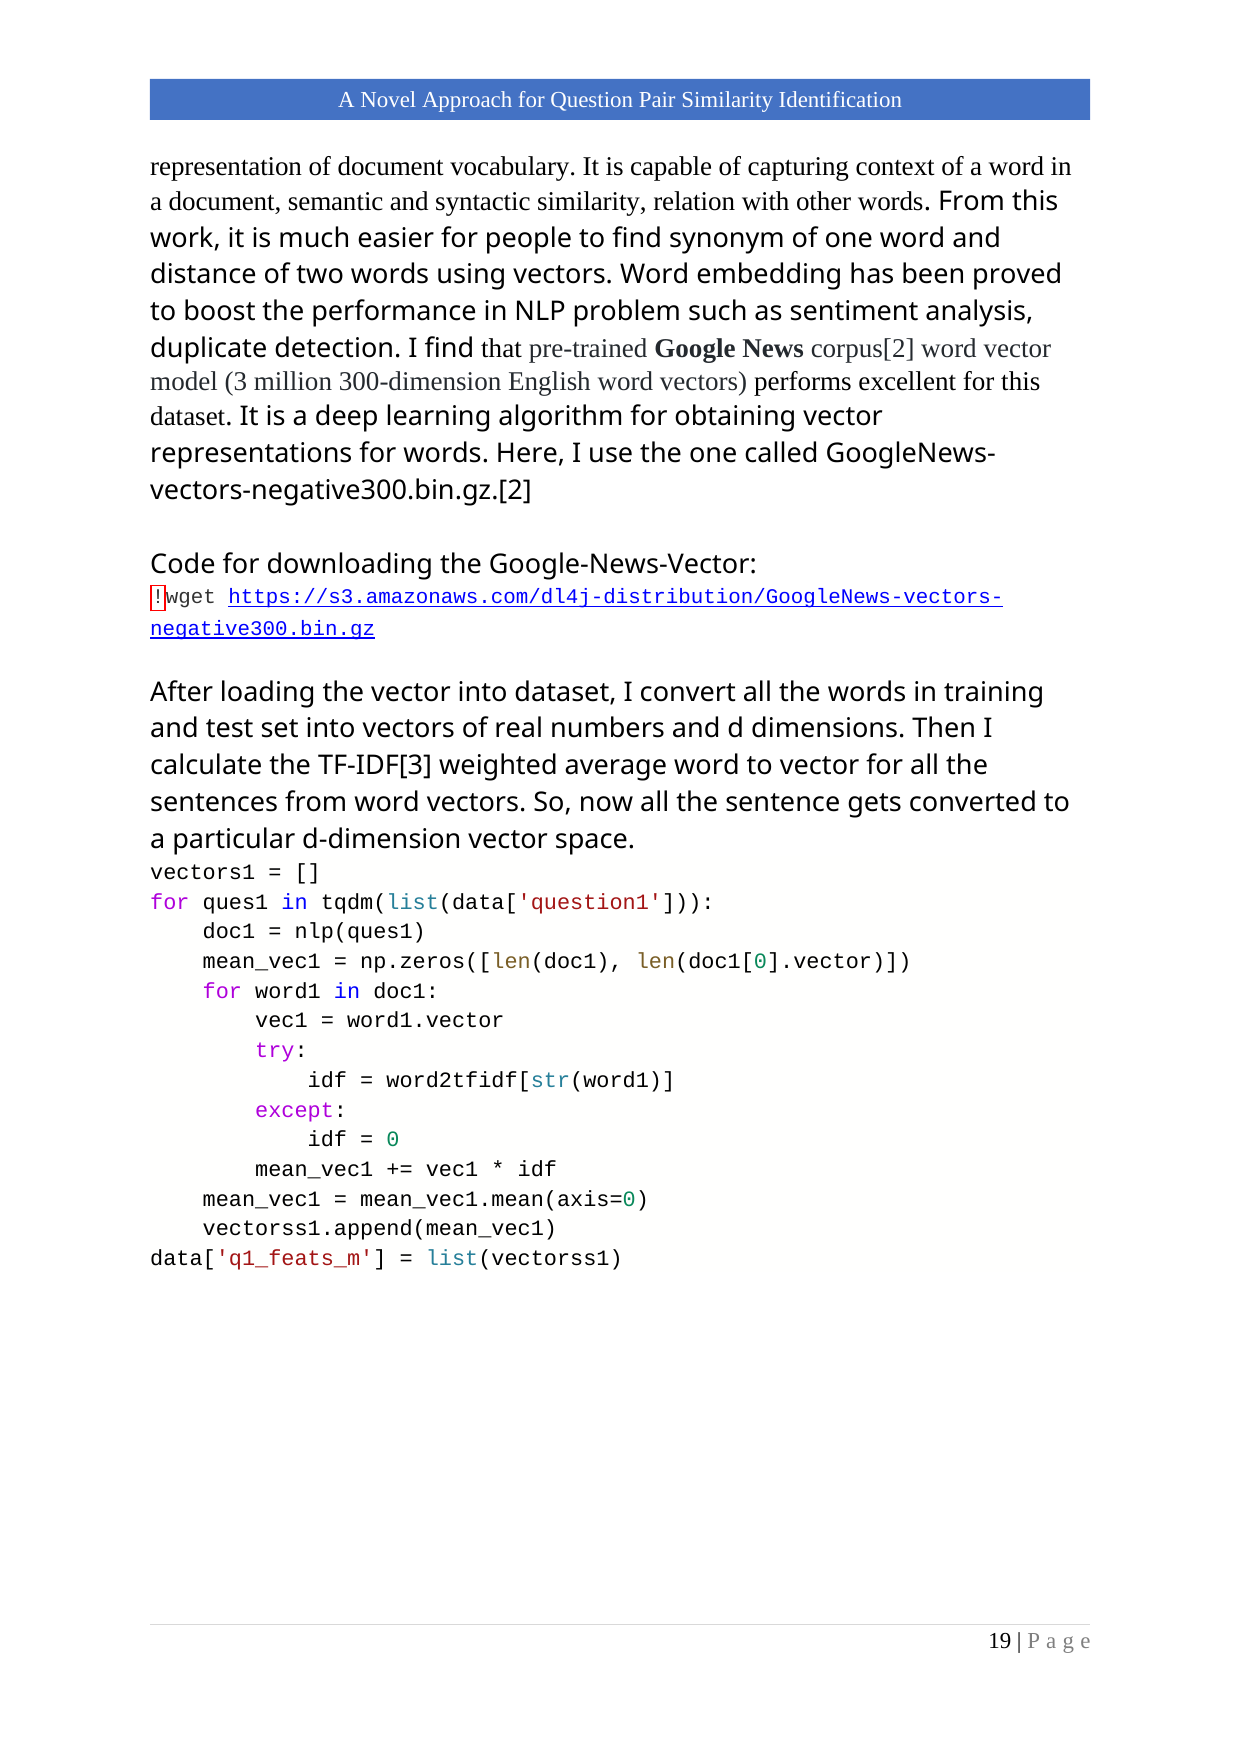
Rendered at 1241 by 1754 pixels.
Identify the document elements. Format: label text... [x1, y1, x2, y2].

text vec1 = word1.vector [150, 1005, 1090, 1034]
text vectorss1.append(mean_vec1) [150, 1213, 1090, 1242]
text mean_vec1 = mean_vec1.mean(axis=0) [150, 1183, 1090, 1213]
text data['q1_feats_m'] = list(vectorss1) [150, 1242, 1090, 1272]
text idf = 0 [150, 1123, 1090, 1153]
text mean_vec1 += vec1 * idf [150, 1153, 1090, 1183]
text Code for downloading the Google-News-Vector: [150, 544, 1090, 581]
text mean_vec1 = np.zeros([len(doc1), len(doc1[0].vector)]) [150, 945, 1090, 975]
text except: [150, 1094, 1090, 1123]
text doc1 = nlp(ques1) [150, 916, 1090, 945]
text idf = word2tfidf[str(word1)] [150, 1064, 1090, 1094]
text !wget https://s3.amazonaws.com/dl4j-distribution/GoogleNews-vectors-negative300.bin.gz [150, 581, 1090, 642]
text vectors1 = [] [150, 856, 1090, 886]
text try: [150, 1034, 1090, 1064]
text After loading the vector into dataset, I convert all the words in training and test set into vectors of real numbers and d dimensions. Then I calculate the TF-IDF[3] weighted average word to vector for all the sentences from word vectors. So, now all the sentence gets converted to a particular d-dimension vector space. [150, 672, 1090, 856]
text for ques1 in tqdm(list(data['question1'])): [150, 886, 1090, 916]
text for word1 in doc1: [150, 975, 1090, 1005]
